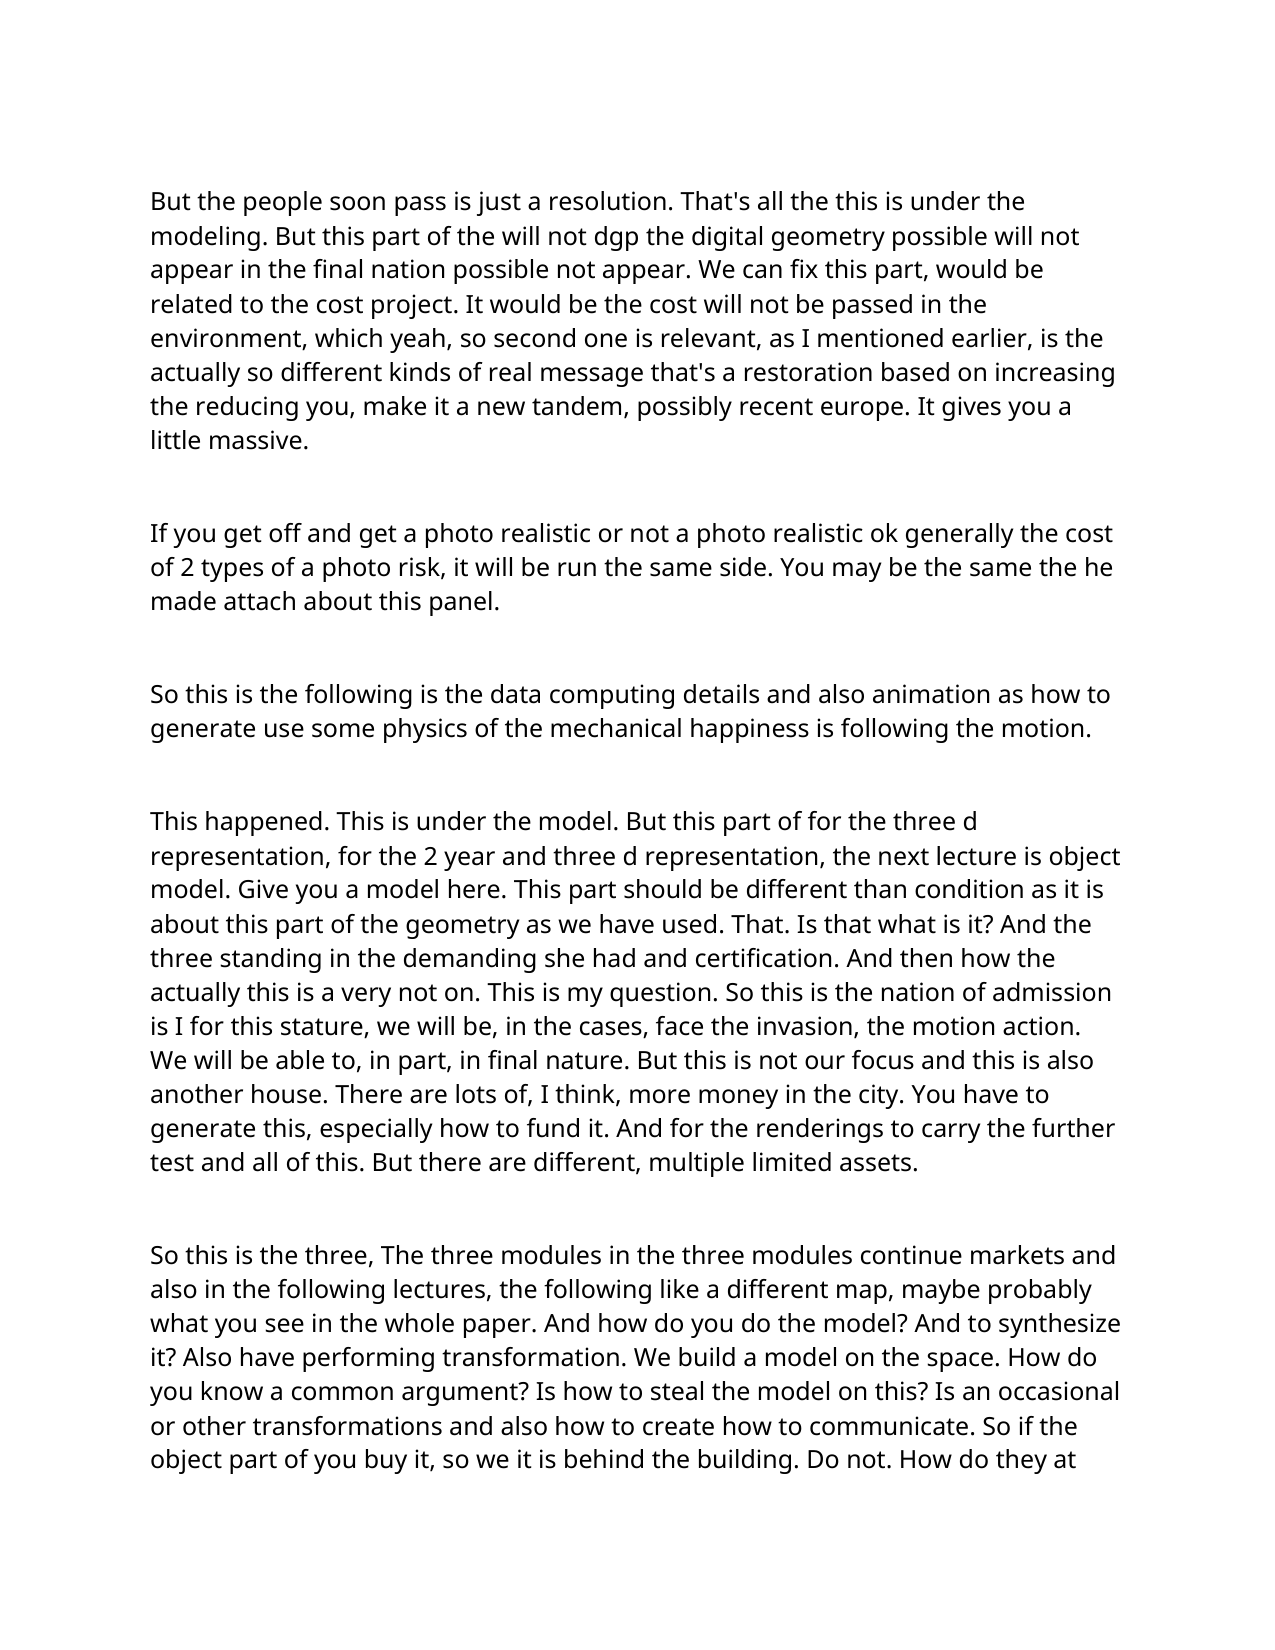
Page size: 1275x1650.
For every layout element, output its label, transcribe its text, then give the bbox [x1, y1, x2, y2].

text So this is the following is the data computing details and also animation as how to generate use some physics of the mechanical happiness is following the motion. [150, 643, 1125, 745]
text This happened. This is under the model. But this part of for the three d representation, for the 2 year and three d representation, the next lecture is object model. Give you a model here. This part should be different than condition as it is about this part of the geometry as we have used. That. Is that what is it? And the three standing in the demanding she had and certification. And then how the actually this is a very not on. This is my question. So this is the nation of admission is I for this stature, we will be, in the cases, face the invasion, the motion action. We will be able to, in part, in final nature. But this is not our focus and this is also another house. There are lots of, I think, more money in the city. You have to generate this, especially how to fund it. And for the renderings to carry the further test and all of this. But there are different, multiple limited assets. [150, 770, 1125, 1179]
text But the people soon pass is just a resolution. That's all the this is under the modeling. But this part of the will not dgp the digital geometry possible will not appear in the final nation possible not appear. We can fix this part, would be related to the cost project. It would be the cost will not be passed in the environment, which yeah, so second one is relevant, as I mentioned earlier, is the actually so different kinds of real message that's a restoration based on increasing the reducing you, make it a new tandem, possibly recent europe. It gives you a little massive. [150, 150, 1125, 457]
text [150, 1204, 1125, 1476]
text If you get off and get a photo realistic or not a photo realistic ok generally the cost of 2 types of a photo risk, it will be run the same side. You may be the same the he made attach about this panel. [150, 482, 1125, 618]
